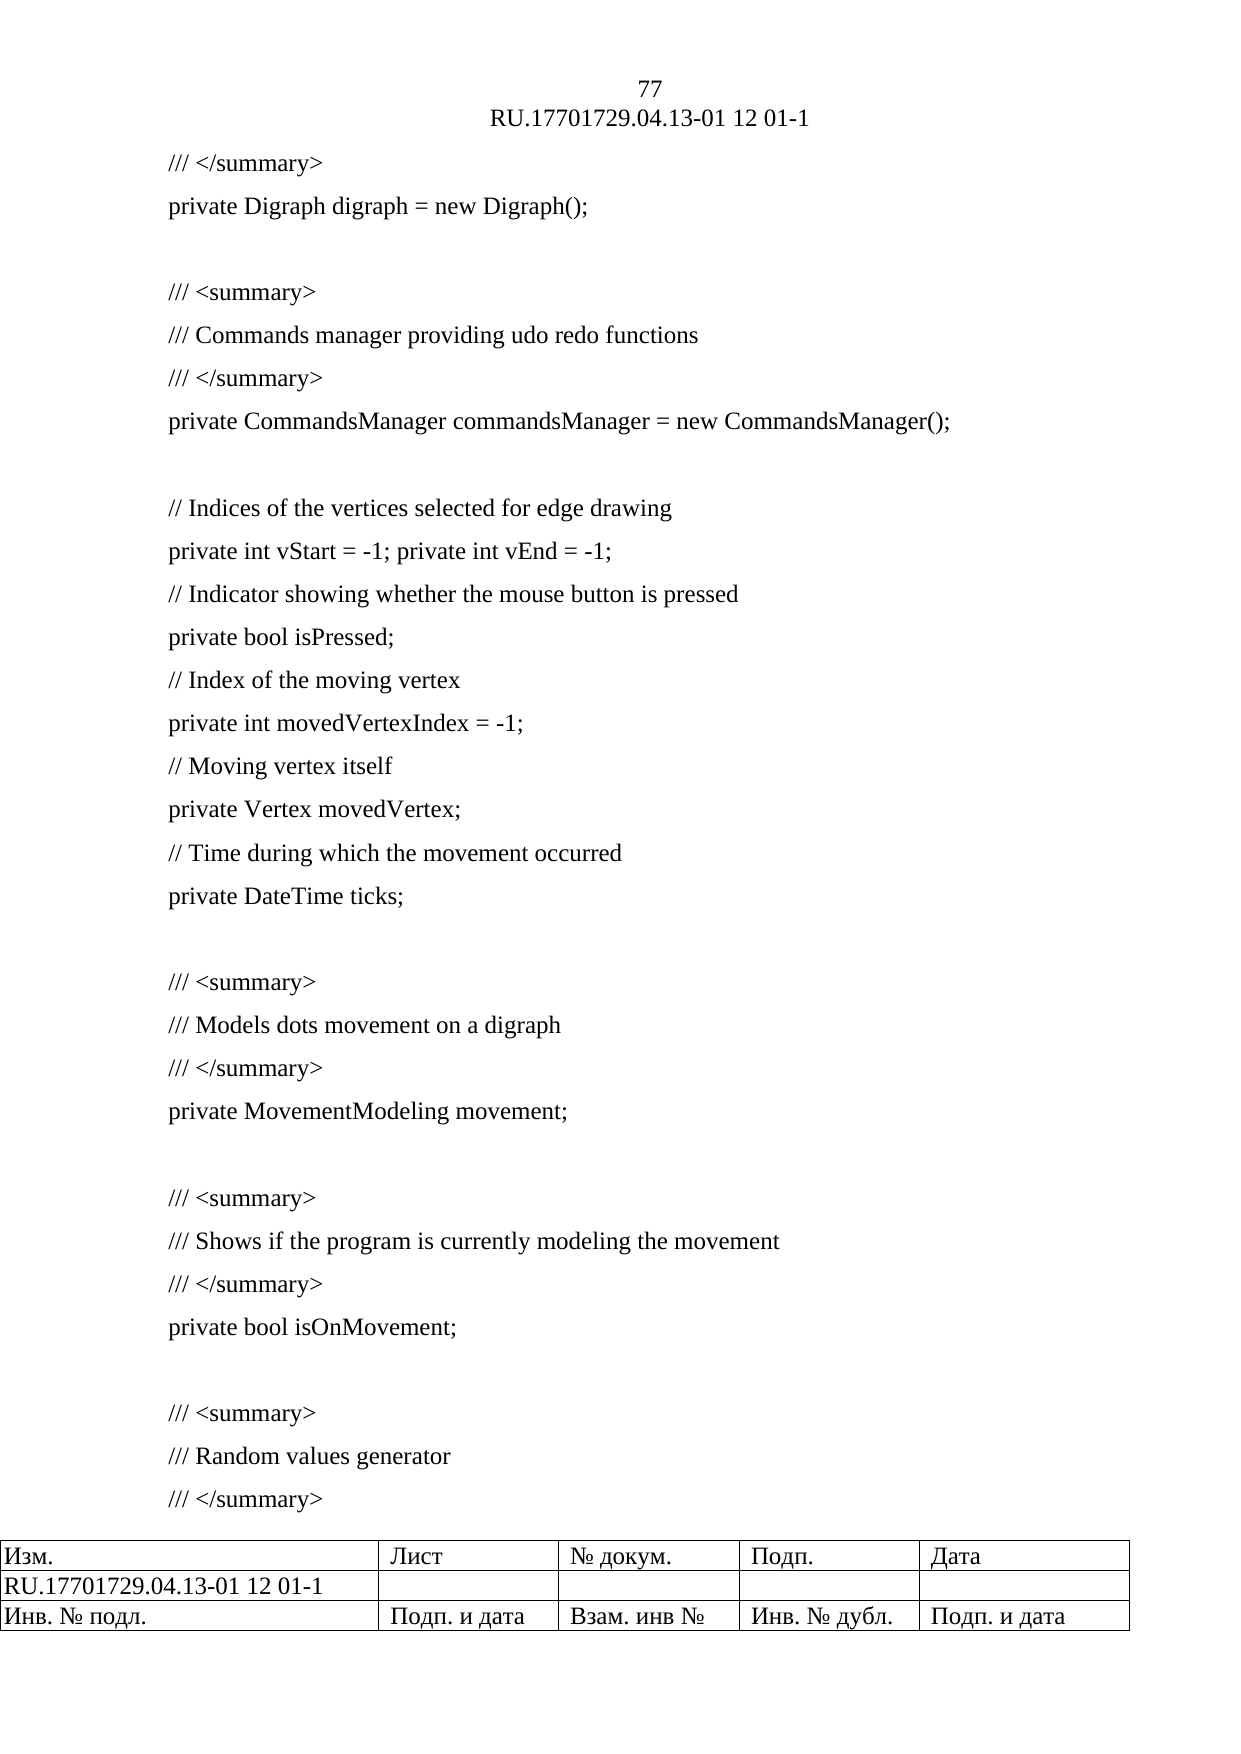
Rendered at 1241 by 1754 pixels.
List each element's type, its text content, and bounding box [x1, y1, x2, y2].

text private Vertex movedVertex; [118, 794, 1181, 823]
text /// Commands manager providing udo redo functions [118, 320, 1181, 349]
text /// </summary> [118, 363, 1181, 392]
text // Index of the moving vertex [118, 665, 1181, 694]
text private bool isPressed; [118, 622, 1181, 651]
text /// Random values generator [118, 1441, 1181, 1470]
text // Moving vertex itself [118, 751, 1181, 780]
text /// <summary> [118, 1183, 1181, 1211]
text /// Models dots movement on a digraph [118, 1010, 1181, 1039]
text /// </summary> [118, 148, 1181, 176]
text /// Shows if the program is currently modeling the movement [118, 1226, 1181, 1254]
text private MovementModeling movement; [118, 1096, 1181, 1125]
text private bool isOnMovement; [118, 1312, 1181, 1341]
text private int movedVertexIndex = -1; [118, 708, 1181, 737]
text private CommandsManager commandsManager = new CommandsManager(); [118, 406, 1181, 435]
text // Indicator showing whether the mouse button is pressed [118, 579, 1181, 608]
text /// </summary> [118, 1484, 1181, 1513]
text private int vStart = -1; private int vEnd = -1; [118, 536, 1181, 564]
text /// <summary> [118, 1398, 1181, 1427]
text /// <summary> [118, 277, 1181, 306]
text // Time during which the movement occurred [118, 838, 1181, 866]
text /// </summary> [118, 1269, 1181, 1298]
text /// <summary> [118, 967, 1181, 996]
text private DateTime ticks; [118, 881, 1181, 909]
text /// </summary> [118, 1053, 1181, 1082]
text private Digraph digraph = new Digraph(); [118, 191, 1181, 219]
text // Indices of the vertices selected for edge drawing [118, 493, 1181, 521]
